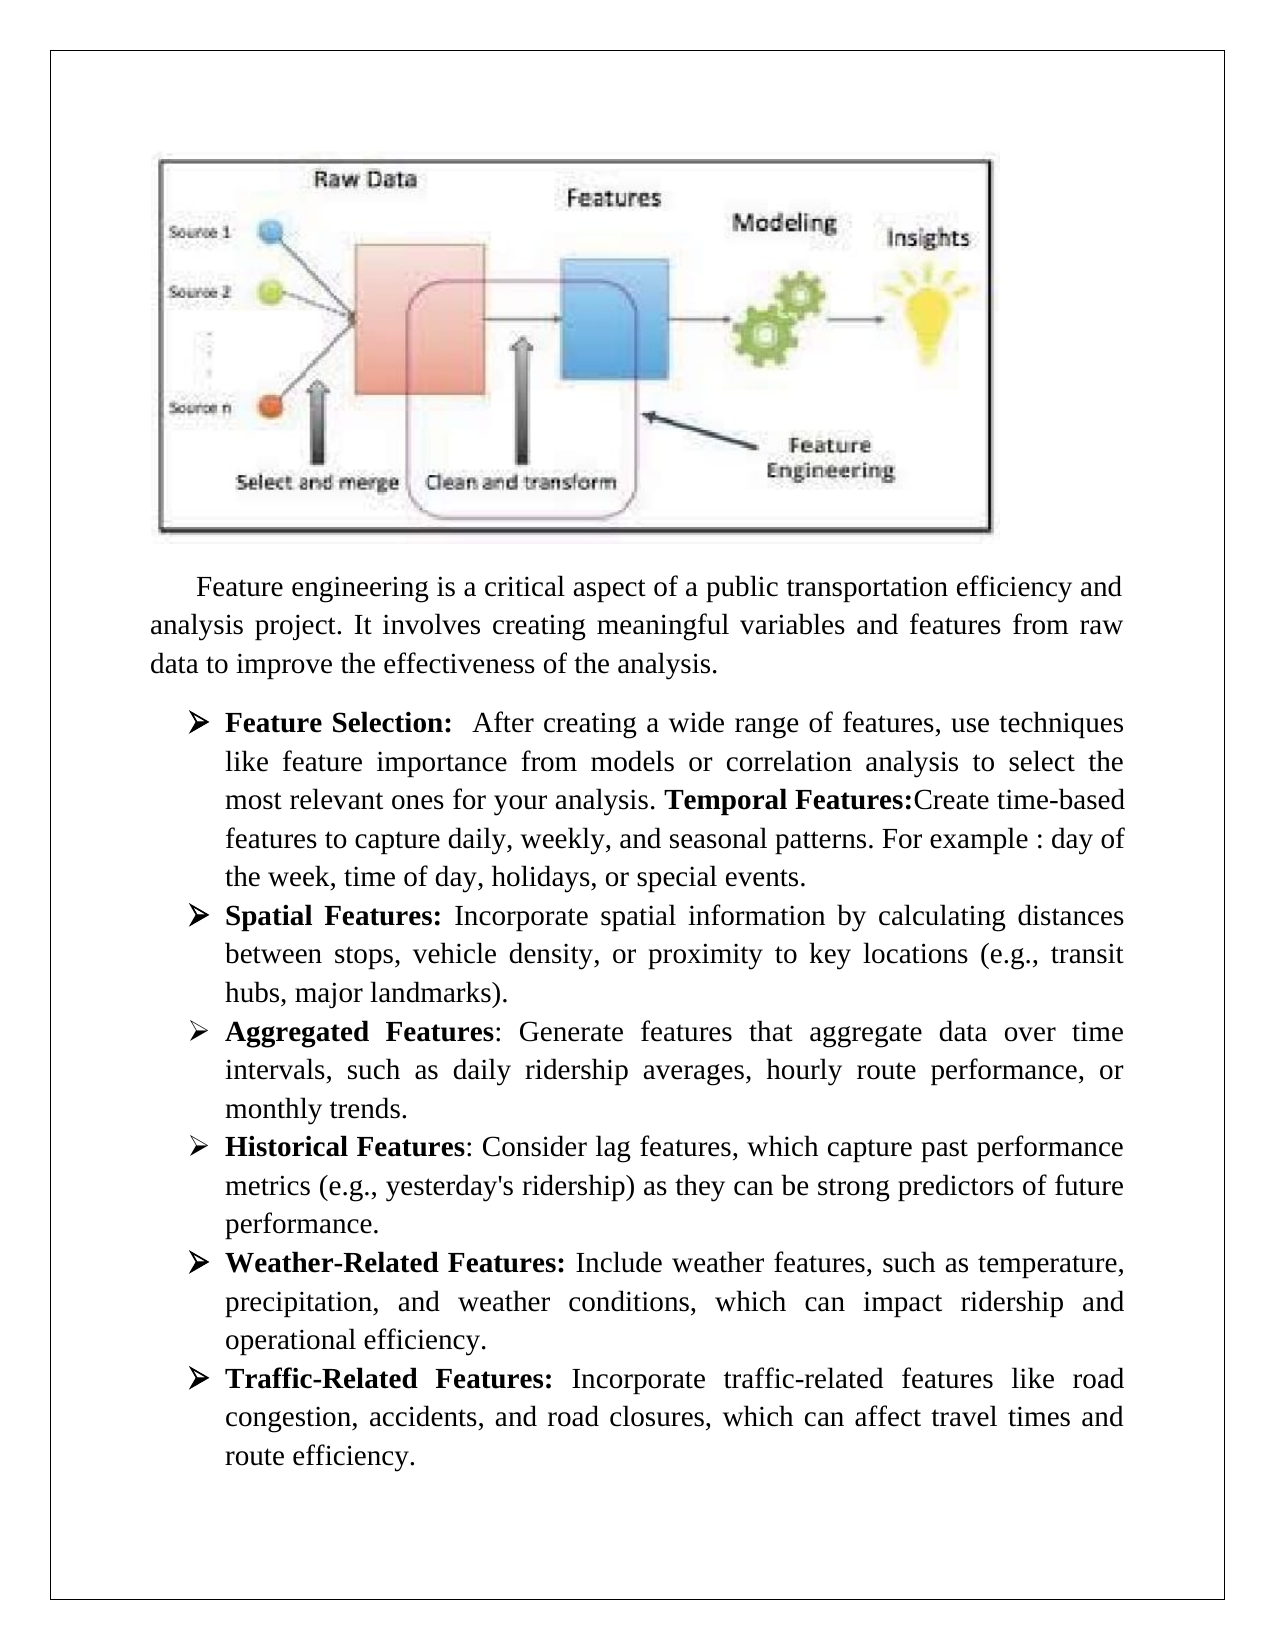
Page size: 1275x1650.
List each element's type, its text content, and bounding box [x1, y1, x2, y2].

list Weather-Related Features: Include weather features, such as temperature, precipitation, and weather conditions, which can impact ridership and operational efficiency. [187, 1245, 1125, 1356]
picture [150, 150, 1001, 544]
list Spatial Features: Incorporate spatial information by calculating distances between stops, vehicle density, or proximity to key locations (e.g., transit hubs, major landmarks). [187, 898, 1125, 1009]
list Feature Selection: After creating a wide range of features, use techniques like feature importance from models or correlation analysis to select the most relevant ones for your analysis. Temporal Features:Create time-based features to capture daily, weekly, and seasonal patterns. For example : day of the week, time of day, holidays, or special events. [187, 705, 1125, 893]
list Aggregated Features: Generate features that aggregate data over time intervals, such as daily ridership averages, hourly route performance, or monthly trends. [187, 1014, 1125, 1124]
list Historical Features: Consider lag features, which capture past performance metrics (e.g., yesterday's ridership) as they can be strong predictors of future performance. [187, 1129, 1125, 1240]
list Traffic-Related Features: Incorporate traffic-related features like road congestion, accidents, and road closures, which can affect travel times and route efficiency. [187, 1361, 1125, 1472]
text Feature engineering is a critical aspect of a public transportation efficiency and analysis project. It involves creating meaningful variables and features from raw data to improve the effectiveness of the analysis. [150, 569, 1125, 679]
